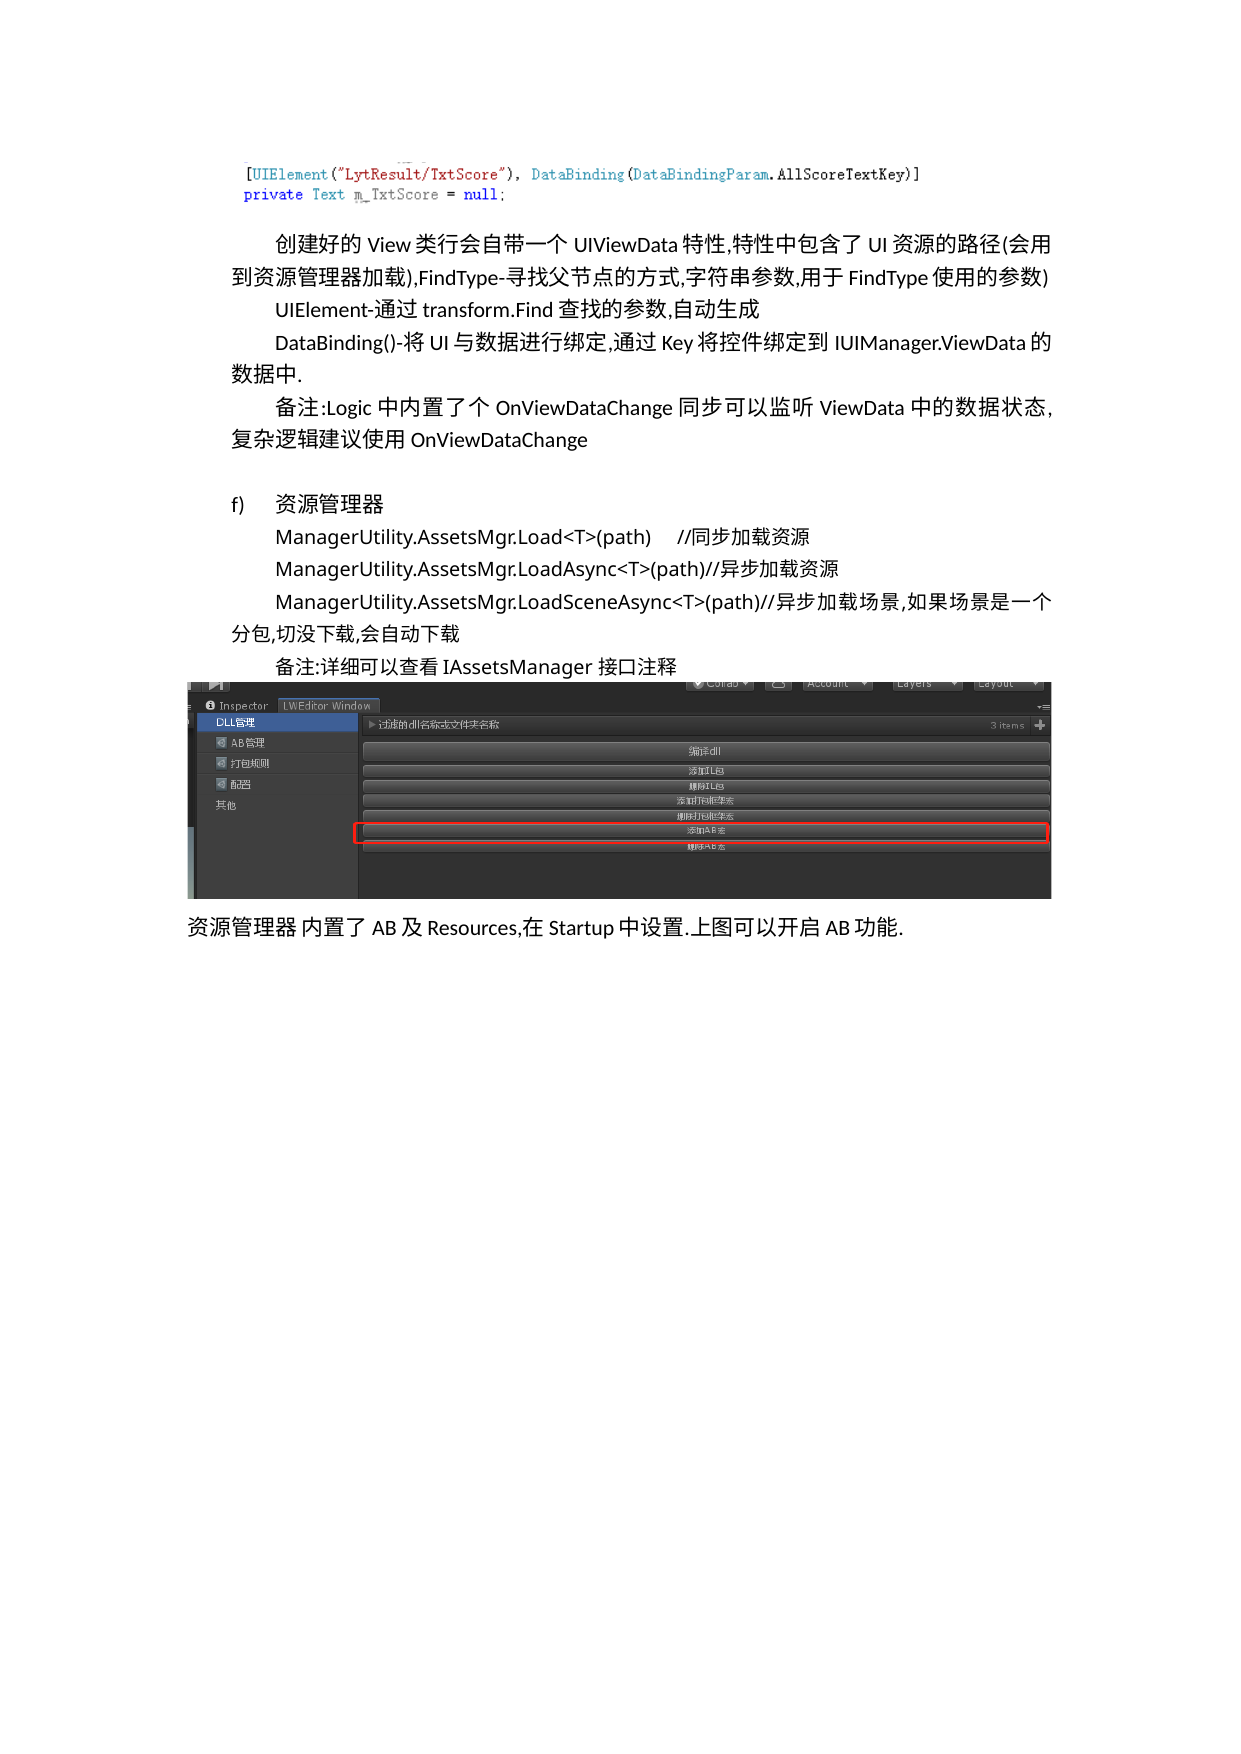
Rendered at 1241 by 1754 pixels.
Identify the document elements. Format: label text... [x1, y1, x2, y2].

list ManagerUtility.AssetsMgr.LoadAsync<T>(path)//异步加载资源 [231, 552, 1053, 584]
list ManagerUtility.AssetsMgr.LoadSceneAsync<T>(path)//异步加载场景,如果场景是一个分包,切没下载,会自动下载 [231, 584, 1053, 649]
list 备注:Logic中内置了个OnViewDataChange同步可以监听ViewData中的数据状态,复杂逻辑建议使用OnViewDataChange [231, 389, 1053, 454]
list UIElement-通过transform.Find查找的参数,自动生成 [231, 292, 1053, 324]
list 资源管理器 [231, 487, 1053, 519]
picture [231, 162, 976, 207]
list 资源管理器 内置了AB及Resources,在Startup中设置.上图可以开启AB功能. [187, 909, 1053, 942]
list ManagerUtility.AssetsMgr.Load<T>(path) //同步加载资源 [231, 519, 1053, 552]
list 备注:详细可以查看IAssetsManager 接口注释 [231, 649, 1053, 682]
list 创建好的View类行会自带一个UIViewData特性,特性中包含了UI资源的路径(会用到资源管理器加载),FindType-寻找父节点的方式,字符串参数,用于FindType使用的参数) [231, 227, 1053, 292]
picture [187, 682, 1052, 899]
list DataBinding()-将UI与数据进行绑定,通过Key将控件绑定到IUIManager.ViewData的数据中. [231, 324, 1053, 389]
